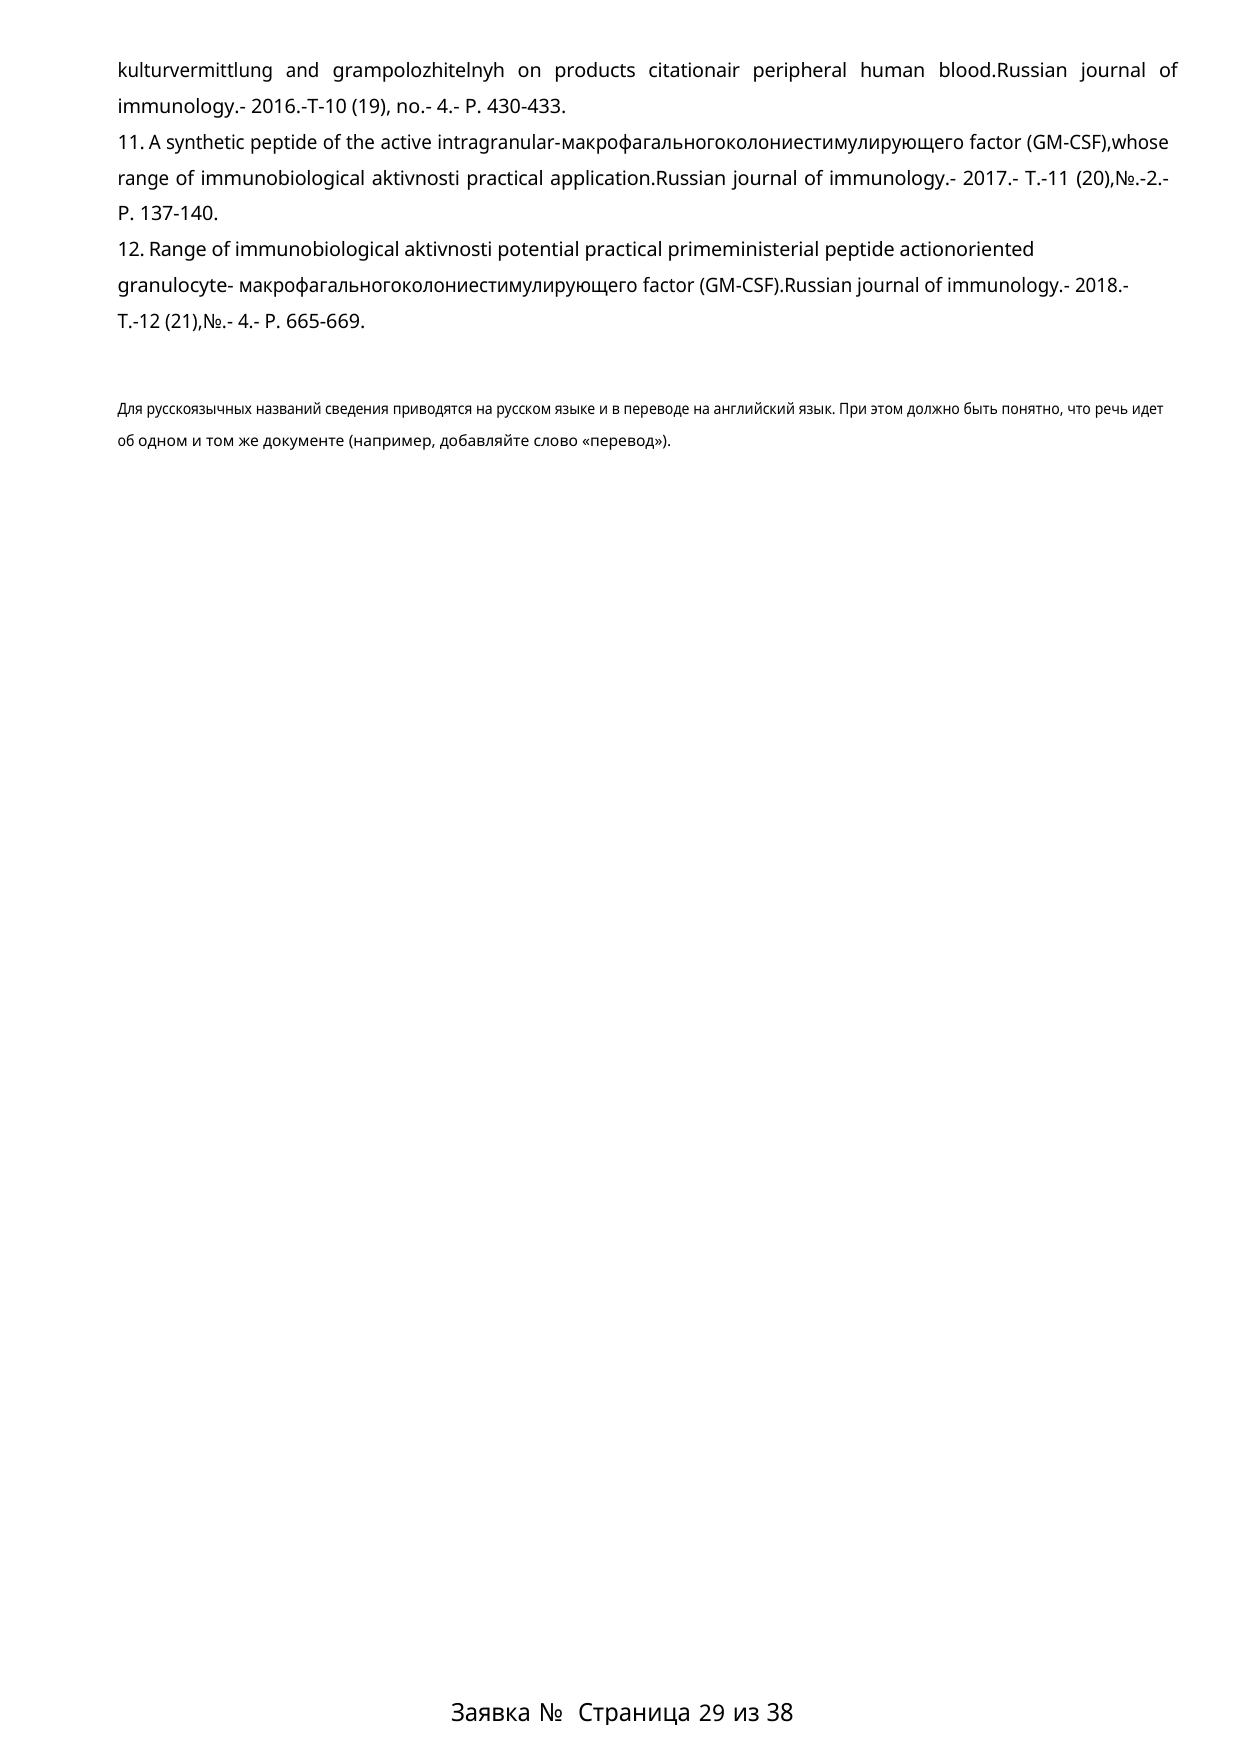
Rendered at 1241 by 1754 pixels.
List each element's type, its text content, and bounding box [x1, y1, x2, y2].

list A synthetic peptide of the active intragranular-макрофагальногоколониестимулирующего factor (GM-CSF),whose range of immunobiological aktivnosti practical application.Russian journal of immunology.- 2017.- T.-11 (20),№.-2.- P. 137-140. [117, 128, 1169, 227]
list Range of immunobiological aktivnosti potential practical primeministerial peptide actionoriented granulocyte- макрофагальногоколониестимулирующего factor (GM-CSF).Russian journal of immunology.- 2018.- T.-12 (21),№.- 4.- P. 665-669. [117, 235, 1147, 334]
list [117, 56, 1177, 119]
text Для русскоязычных названий сведения приводятся на русском языке и в переводе на английский язык. При этом должно быть понятно, что речь идет об одном и том же документе (например, добавляйте слово «перевод»). [117, 398, 1168, 451]
